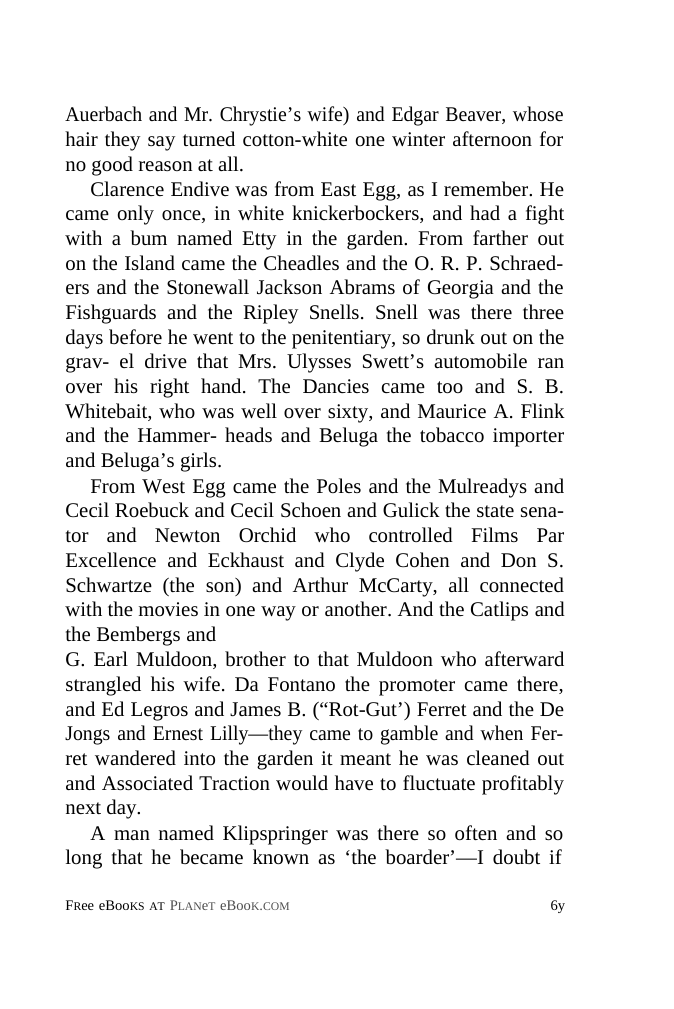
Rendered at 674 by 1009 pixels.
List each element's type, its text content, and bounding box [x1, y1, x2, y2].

text From West Egg came the Poles and the Mulreadys and Cecil Roebuck and Cecil Schoen and Gulick the state sena- tor and Newton Orchid who controlled Films Par Excellence and Eckhaust and Clyde Cohen and Don S. Schwartze (the son) and Arthur McCarty, all connected with the movies in one way or another. And the Catlips and the Bembergs and [65, 474, 565, 646]
text A man named Klipspringer was there so often and so long that he became known as ‘the boarder’—I doubt if [65, 821, 564, 869]
text Auerbach and Mr. Chrystie’s wife) and Edgar Beaver, whose hair they say turned cotton-white one winter afternoon for no good reason at all. [65, 102, 564, 176]
text Free eBooks at Planet eBook.com 6y [65, 897, 619, 914]
text G. Earl Muldoon, brother to that Muldoon who afterward strangled his wife. Da Fontano the promoter came there, and Ed Legros and James B. (“Rot-Gut’) Ferret and the De Jongs and Ernest Lilly—they came to gamble and when Fer- ret wandered into the garden it meant he was cleaned out and Associated Traction would have to fluctuate profitably next day. [65, 647, 565, 819]
text Clarence Endive was from East Egg, as I remember. He came only once, in white knickerbockers, and had a fight with a bum named Etty in the garden. From farther out on the Island came the Cheadles and the O. R. P. Schraed- ers and the Stonewall Jackson Abrams of Georgia and the Fishguards and the Ripley Snells. Snell was there three days before he went to the penitentiary, so drunk out on the grav- el drive that Mrs. Ulysses Swett’s automobile ran over his right hand. The Dancies came too and S. B. Whitebait, who was well over sixty, and Maurice A. Flink and the Hammer- heads and Beluga the tobacco importer and Beluga’s girls. [65, 177, 565, 472]
